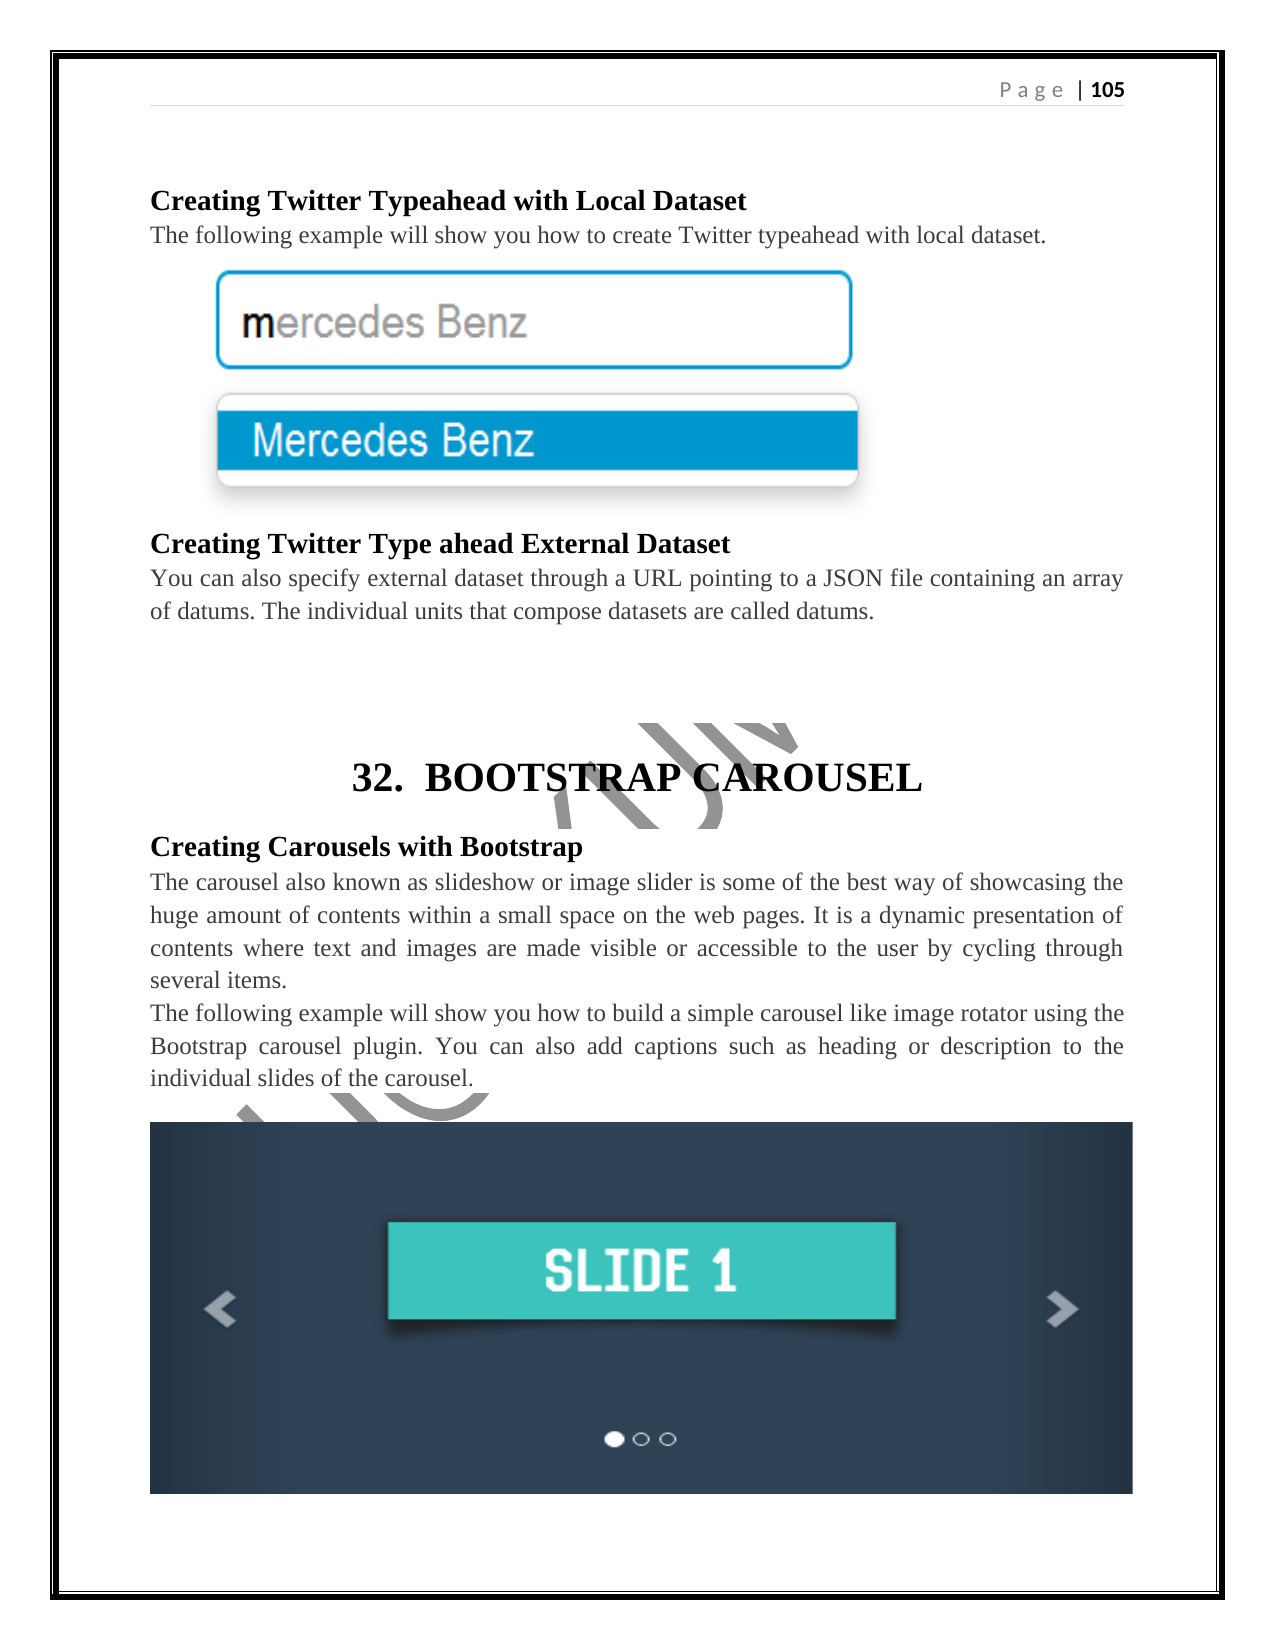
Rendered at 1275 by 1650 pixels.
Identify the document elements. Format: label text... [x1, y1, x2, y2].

text You can also specify external dataset through a URL pointing to a JSON file containing an array of datums. The individual units that compose datasets are called datums. [150, 559, 1125, 625]
subtitle Creating Carousels with Bootstrap [150, 829, 1125, 863]
subtitle Creating Twitter Typeahead with Local Dataset [150, 183, 1125, 216]
picture [150, 249, 1154, 526]
subtitle Creating Twitter Type ahead External Dataset [150, 526, 1125, 559]
text The following example will show you how to build a simple carousel like image rotator using the Bootstrap carousel plugin. You can also add captions such as heading or description to the individual slides of the carousel. [150, 994, 1125, 1093]
picture [150, 1122, 1133, 1494]
text The following example will show you how to create Twitter typeahead with local dataset. [150, 216, 1125, 249]
subtitle 32. BOOTSTRAP CAROUSEL [150, 752, 1125, 800]
text The carousel also known as slideshow or image slider is some of the best way of showcasing the huge amount of contents within a small space on the web pages. It is a dynamic presentation of contents where text and images are made visible or accessible to the user by cycling through several items. [150, 863, 1125, 994]
